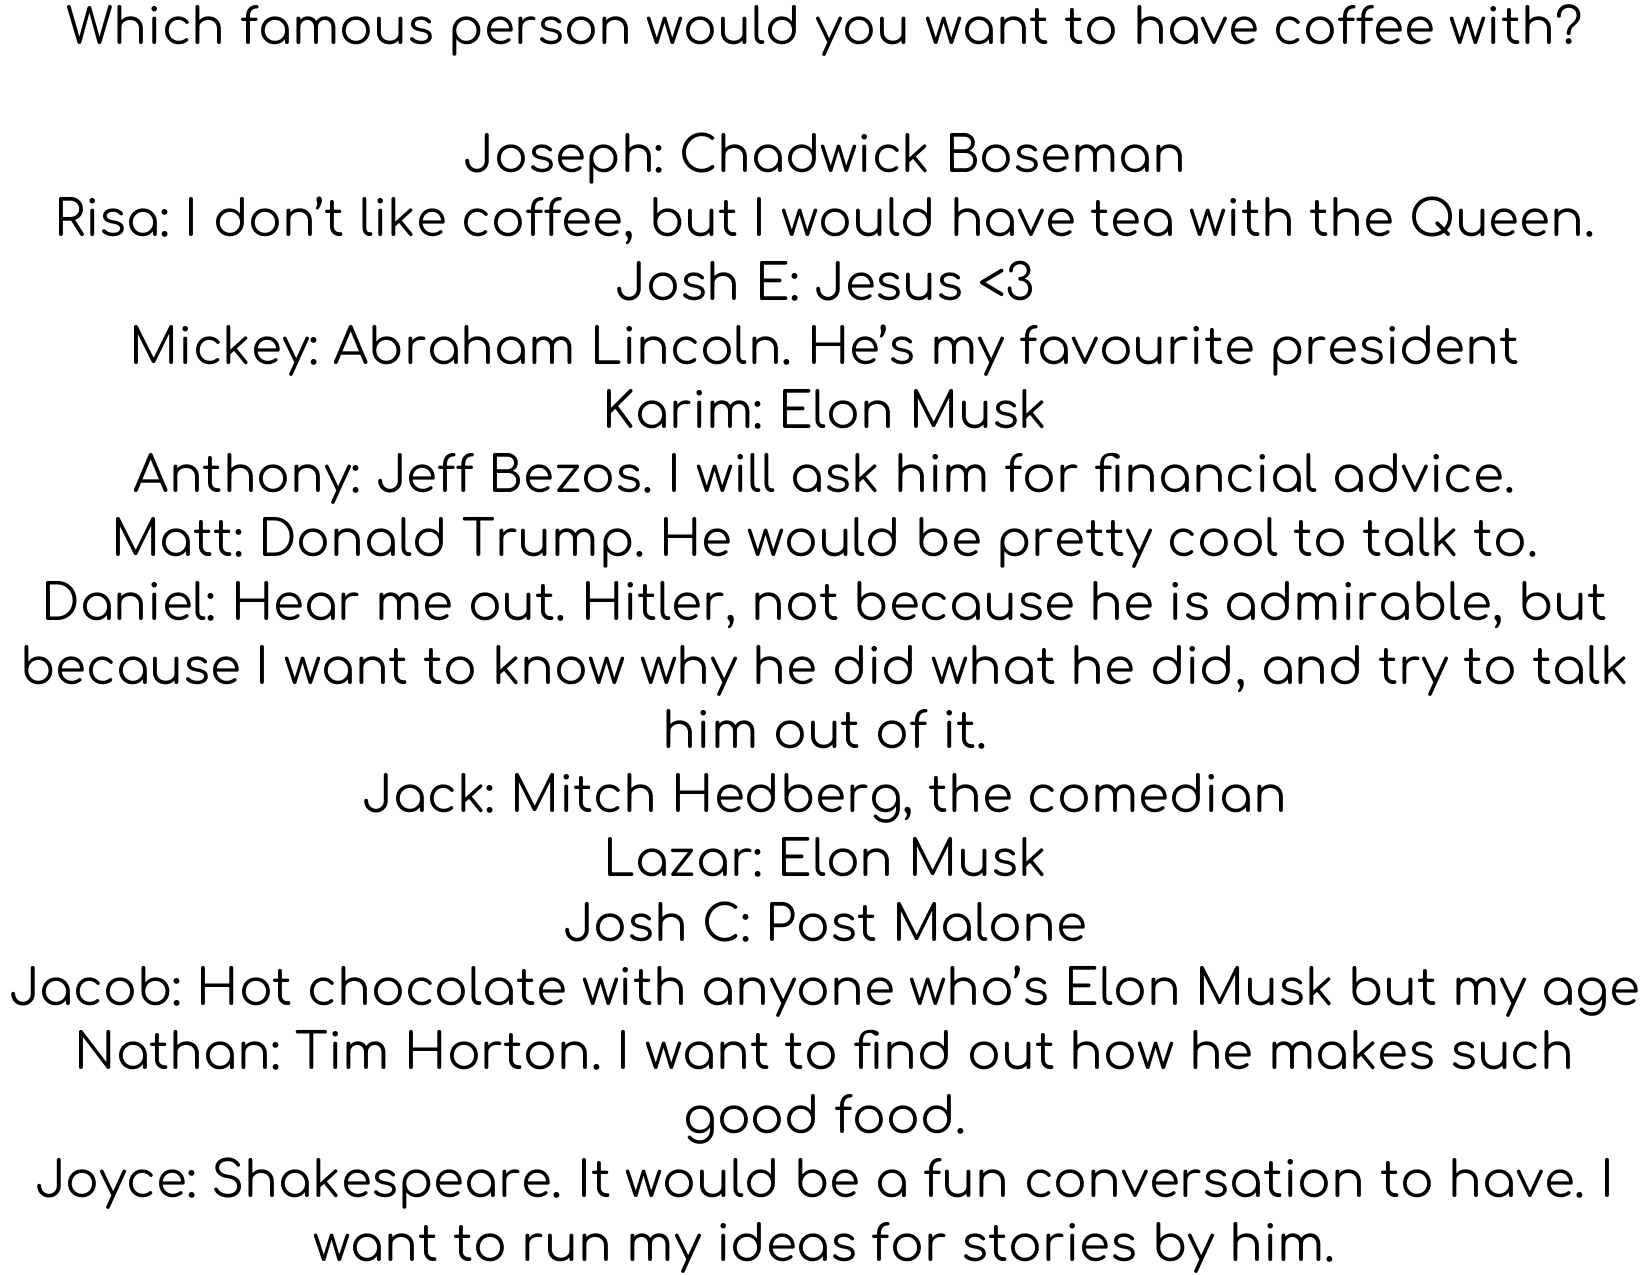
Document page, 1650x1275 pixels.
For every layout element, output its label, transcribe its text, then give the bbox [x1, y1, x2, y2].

text Jacob: Hot chocolate with anyone who’s Elon Musk but my age [0, 961, 1650, 1017]
text Josh C: Post Malone [0, 897, 1650, 953]
text Mickey: Abraham Lincoln. He’s my favourite president [0, 320, 1650, 376]
text Joseph: Chadwick Boseman [0, 128, 1650, 184]
text Karim: Elon Musk [0, 384, 1650, 440]
text Daniel: Hear me out. Hitler, not because he is admirable, but because I want to know why he did what he did, and try to talk him out of it. [0, 577, 1650, 760]
text Matt: Donald Trump. He would be pretty cool to talk to. [0, 512, 1650, 568]
text Lazar: Elon Musk [0, 833, 1650, 888]
text Nathan: Tim Horton. I want to find out how he makes such good food. [0, 1025, 1650, 1145]
text Joyce: Shakespeare. It would be a fun conversation to have. I want to run my ideas for stories by him. [0, 1153, 1650, 1273]
text Risa: I don’t like coffee, but I would have tea with the Queen. [0, 192, 1650, 248]
text Josh E: Jesus <3 [0, 256, 1650, 312]
text Anthony: Jeff Bezos. I will ask him for financial advice. [0, 448, 1650, 504]
text Which famous person would you want to have coffee with? [0, 0, 1650, 56]
text Jack: Mitch Hedberg, the comedian [0, 769, 1650, 824]
